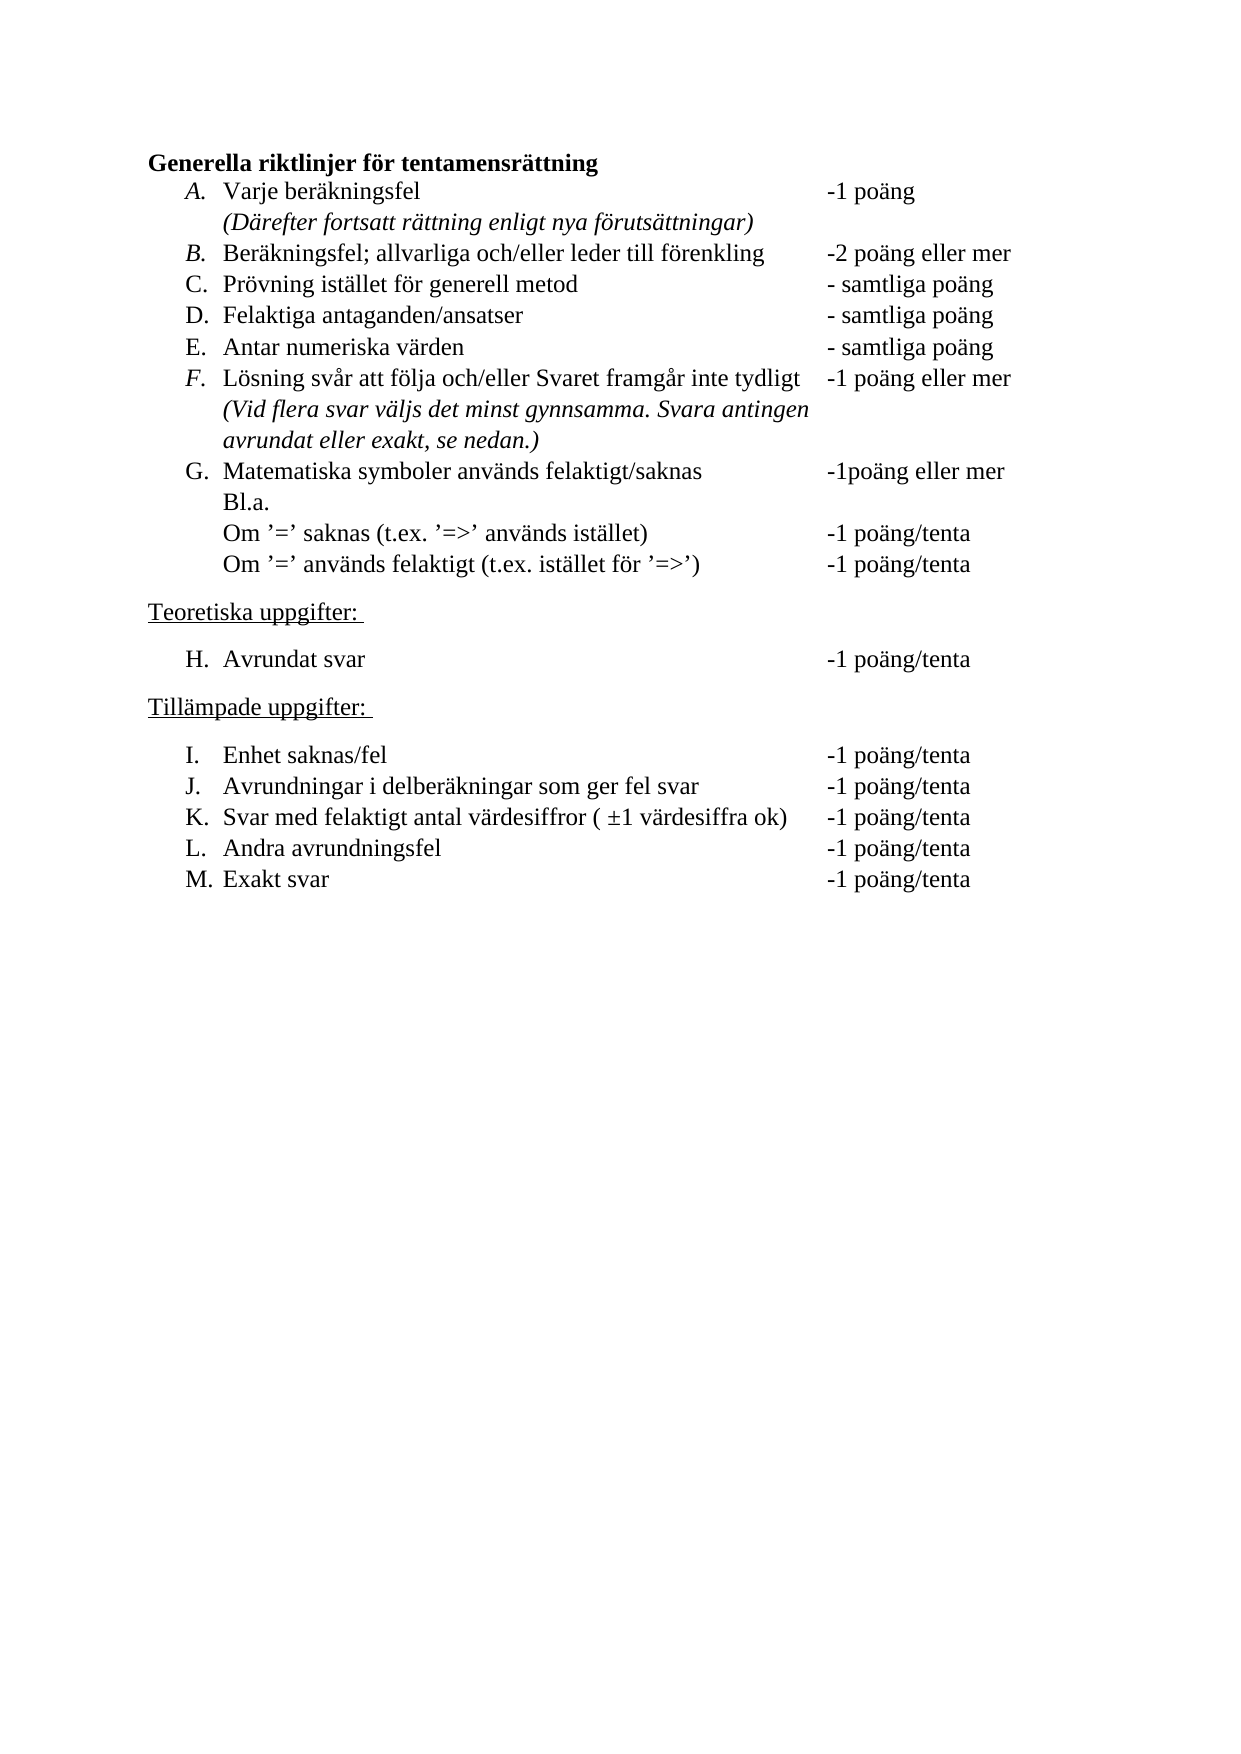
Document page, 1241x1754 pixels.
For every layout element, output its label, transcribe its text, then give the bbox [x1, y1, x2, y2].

list Antar numeriska värden - samtliga poäng [185, 332, 1093, 360]
list Varje beräkningsfel -1 poäng (Därefter fortsatt rättning enligt nya förutsättningar) [185, 176, 1093, 236]
text Teoretiska uppgifter: [148, 597, 1093, 625]
list Andra avrundningsfel -1 poäng/tenta [185, 833, 1093, 862]
list Exakt svar -1 poäng/tenta [185, 864, 1093, 893]
list Svar med felaktigt antal värdesiffror ( ±1 värdesiffra ok) -1 poäng/tenta [185, 802, 1093, 831]
list Prövning istället för generell metod - samtliga poäng [185, 269, 1093, 298]
list Matematiska symboler används felaktigt/saknas -1poäng eller mer Bl.a. Om ’=’ saknas (t.ex. ’=>’ används istället) -1 poäng/tenta Om ’=’ används felaktigt (t.ex. istället för ’=>’) -1 poäng/tenta [185, 456, 1093, 578]
list Felaktiga antaganden/ansatser - samtliga poäng [185, 301, 1093, 329]
text Tillämpade uppgifter: [148, 692, 1093, 721]
list Beräkningsfel; allvarliga och/eller leder till förenkling -2 poäng eller mer [185, 238, 1093, 267]
text Generella riktlinjer för tentamensrättning [148, 148, 1093, 176]
list Avrundat svar -1 poäng/tenta [185, 644, 1093, 673]
list Avrundningar i delberäkningar som ger fel svar -1 poäng/tenta [185, 771, 1093, 799]
list Lösning svår att följa och/eller Svaret framgår inte tydligt -1 poäng eller mer (Vid flera svar väljs det minst gynnsamma. Svara antingen avrundat eller exakt, se nedan.) [185, 363, 1093, 453]
list Enhet saknas/fel -1 poäng/tenta [185, 740, 1093, 768]
